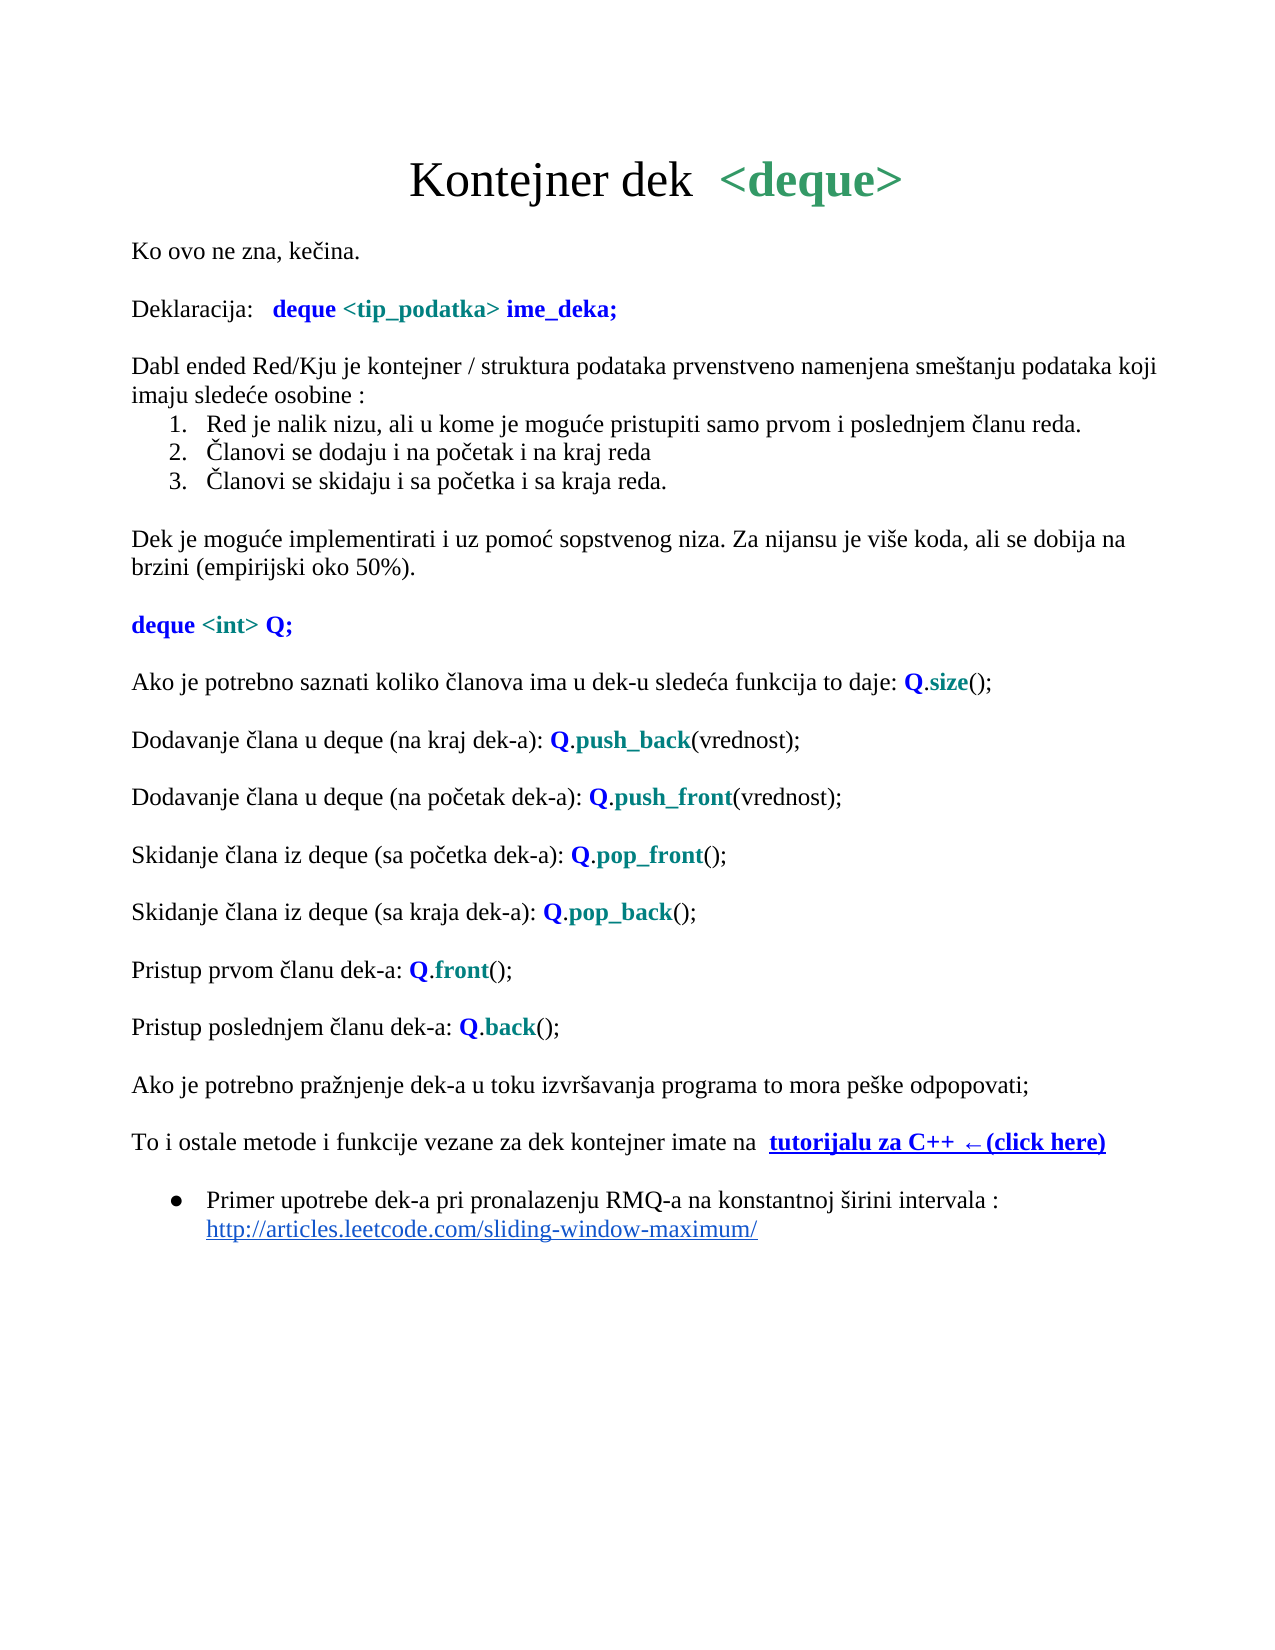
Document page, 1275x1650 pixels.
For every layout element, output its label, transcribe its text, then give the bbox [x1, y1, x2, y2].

text Ako je potrebno saznati koliko članova ima u dek-u sledeća funkcija to daje: Q.size(); [131, 667, 1181, 725]
list Red je nalik nizu, ali u kome je moguće pristupiti samo prvom i poslednjem članu reda. [169, 409, 1181, 437]
list Članovi se dodaju i na početak i na kraj reda [169, 437, 1181, 466]
text Dodavanje člana u deque (na kraj dek-a): Q.push_back(vrednost); [131, 725, 1181, 782]
text Deklaracija: deque <tip_podatka> ime_deka; [131, 294, 1181, 322]
text Skidanje člana iz deque (sa kraja dek-a): Q.pop_back(); [131, 897, 1181, 955]
text Dodavanje člana u deque (na početak dek-a): Q.push_front(vrednost); [131, 782, 1181, 840]
text Ko ovo ne zna, kečina. [131, 236, 1181, 265]
text Kontejner dek <deque> [131, 150, 1181, 207]
text deque <int> Q; [131, 610, 1181, 639]
text Ako je potrebno pražnjenje dek-a u toku izvršavanja programa to mora peške odpopovati; To i ostale metode i funkcije vezane za dek kontejner imate na tutorijalu za C++ ←(click here) [131, 1070, 1181, 1156]
text Dek je moguće implementirati i uz pomoć sopstvenog niza. Za nijansu je više koda, ali se dobija na brzini (empirijski oko 50%). [131, 524, 1181, 581]
text Pristup prvom članu dek-a: Q.front(); [131, 955, 1181, 984]
list Primer upotrebe dek-a pri pronalazenju RMQ-a na konstantnoj širini intervala : http://articles.leetcode.com/sliding-window-maximum/ [169, 1185, 1181, 1242]
text Dabl ended Red/Kju je kontejner / struktura podataka prvenstveno namenjena smeštanju podataka koji imaju sledeće osobine : [131, 351, 1181, 409]
text Skidanje člana iz deque (sa početka dek-a): Q.pop_front(); [131, 840, 1181, 897]
text Pristup poslednjem članu dek-a: Q.back(); [131, 1012, 1181, 1041]
list Članovi se skidaju i sa početka i sa kraja reda. [169, 466, 1181, 495]
